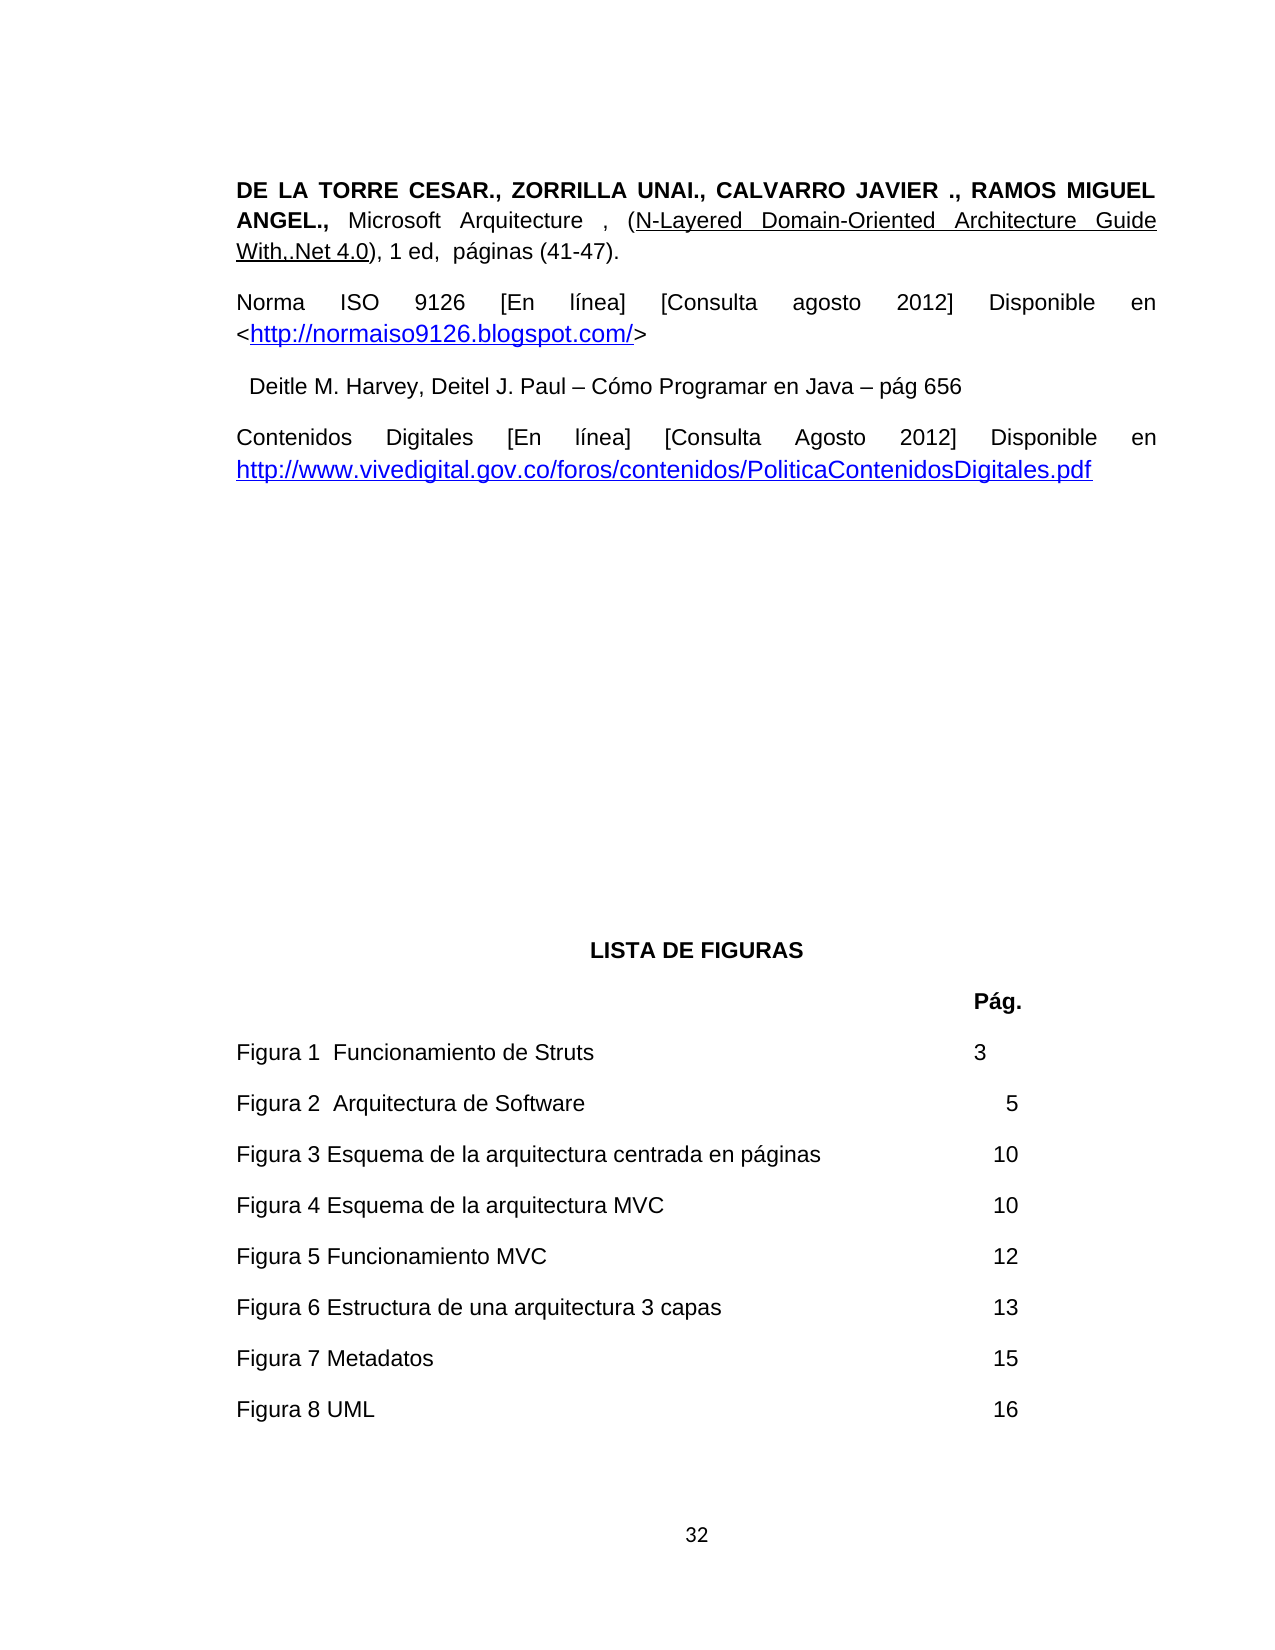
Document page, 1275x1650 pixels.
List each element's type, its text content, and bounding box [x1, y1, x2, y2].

text DE LA TORRE CESAR., ZORRILLA UNAI., CALVARRO JAVIER ., RAMOS MIGUEL ANGEL., Microsoft Arquitecture , (N-Layered Domain-Oriented Architecture Guide With,.Net 4.0), 1 ed, páginas (41-47). [236, 177, 1157, 264]
text LISTA DE FIGURAS [236, 937, 1157, 963]
text Norma ISO 9126 [En línea] [Consulta agosto 2012] Disponible en <http://normaiso9126.blogspot.com/> [236, 289, 1157, 348]
text Deitle M. Harvey, Deitel J. Paul – Cómo Programar en Java – pág 656 [236, 373, 1157, 399]
text Figura 3 Esquema de la arquitectura centrada en páginas 10 [236, 1141, 1157, 1167]
text Figura 4 Esquema de la arquitectura MVC 10 [236, 1192, 1157, 1218]
text Figura 1 Funcionamiento de Struts 3 [236, 1039, 1157, 1065]
text Figura 2 Arquitectura de Software 5 [236, 1090, 1157, 1116]
text Figura 5 Funcionamiento MVC 12 [236, 1243, 1157, 1269]
text Figura 8 UML 16 [236, 1396, 1157, 1422]
text Figura 7 Metadatos 15 [236, 1345, 1157, 1371]
text Pág. [900, 988, 1157, 1014]
text Contenidos Digitales [En línea] [Consulta Agosto 2012] Disponible en http://www.vivedigital.gov.co/foros/contenidos/PoliticaContenidosDigitales.pdf [236, 424, 1157, 483]
text Figura 6 Estructura de una arquitectura 3 capas 13 [236, 1294, 1157, 1320]
